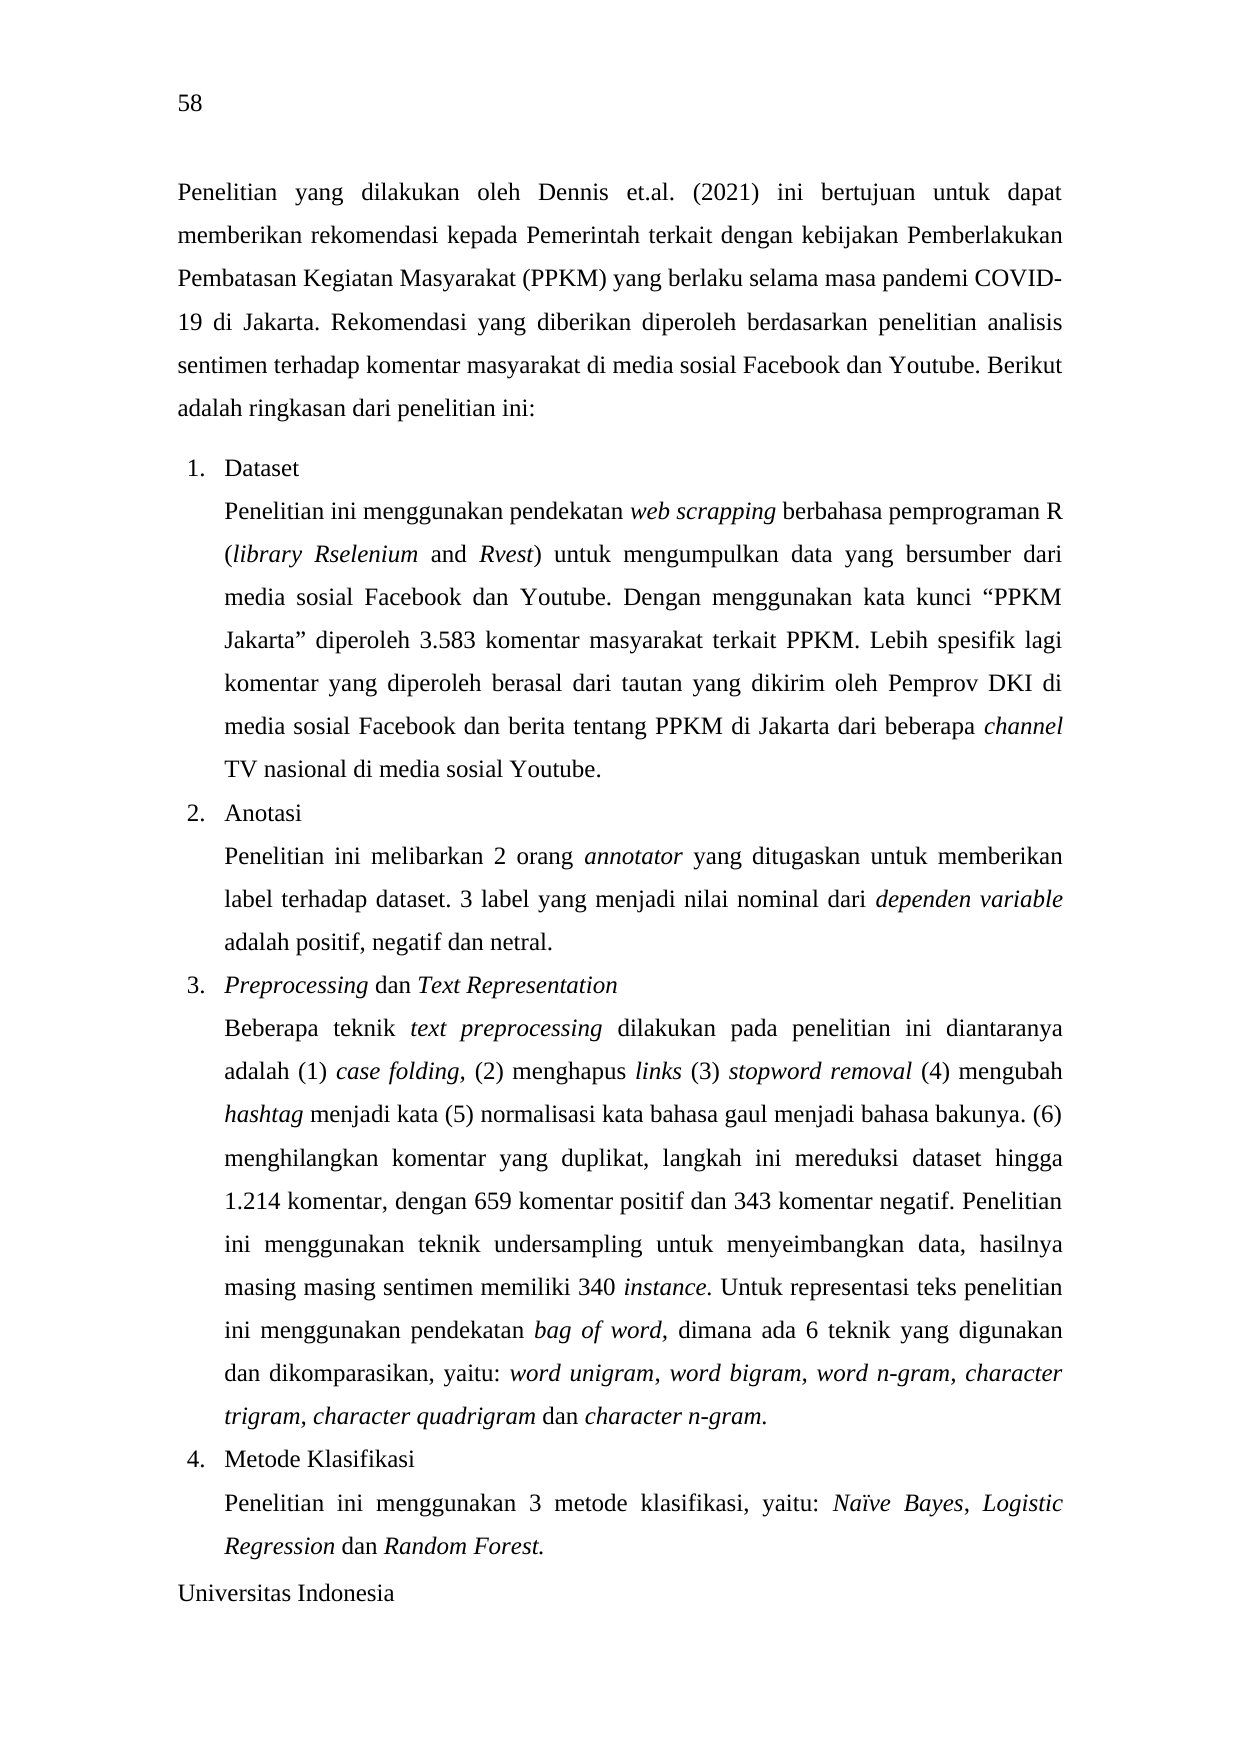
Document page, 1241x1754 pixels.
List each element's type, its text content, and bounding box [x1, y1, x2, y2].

list Penelitian ini menggunakan pendekatan web scrapping berbahasa pemprograman R (library Rselenium and Rvest) untuk mengumpulkan data yang bersumber dari media sosial Facebook dan Youtube. Dengan menggunakan kata kunci “PPKM Jakarta” diperoleh 3.583 komentar masyarakat terkait PPKM. Lebih spesifik lagi komentar yang diperoleh berasal dari tautan yang dikirim oleh Pemprov DKI di media sosial Facebook dan berita tentang PPKM di Jakarta dari beberapa channel TV nasional di media sosial Youtube. [224, 496, 1063, 783]
list Dataset [187, 453, 1063, 481]
list Metode Klasifikasi [187, 1444, 1063, 1473]
list Beberapa teknik text preprocessing dilakukan pada penelitian ini diantaranya adalah (1) case folding, (2) menghapus links (3) stopword removal (4) mengubah hashtag menjadi kata (5) normalisasi kata bahasa gaul menjadi bahasa bakunya. (6) menghilangkan komentar yang duplikat, langkah ini mereduksi dataset hingga 1.214 komentar, dengan 659 komentar positif dan 343 komentar negatif. Penelitian ini menggunakan teknik undersampling untuk menyeimbangkan data, hasilnya masing masing sentimen memiliki 340 instance. Untuk representasi teks penelitian ini menggunakan pendekatan bag of word, dimana ada 6 teknik yang digunakan dan dikomparasikan, yaitu: word unigram, word bigram, word n-gram, character trigram, character quadrigram dan character n-gram. [224, 1013, 1063, 1430]
list Penelitian ini melibarkan 2 orang annotator yang ditugaskan untuk memberikan label terhadap dataset. 3 label yang menjadi nilai nominal dari dependen variable adalah positif, negatif dan netral. [224, 841, 1063, 956]
list Preprocessing dan Text Representation [187, 970, 1063, 999]
text Penelitian yang dilakukan oleh Dennis et.al. (2021) ini bertujuan untuk dapat memberikan rekomendasi kepada Pemerintah terkait dengan kebijakan Pemberlakukan Pembatasan Kegiatan Masyarakat (PPKM) yang berlaku selama masa pandemi COVID-19 di Jakarta. Rekomendasi yang diberikan diperoleh berdasarkan penelitian analisis sentimen terhadap komentar masyarakat di media sosial Facebook dan Youtube. Berikut adalah ringkasan dari penelitian ini: [177, 177, 1063, 422]
list Anotasi [187, 798, 1063, 826]
list Penelitian ini menggunakan 3 metode klasifikasi, yaitu: Naïve Bayes, Logistic Regression dan Random Forest. [224, 1488, 1063, 1559]
